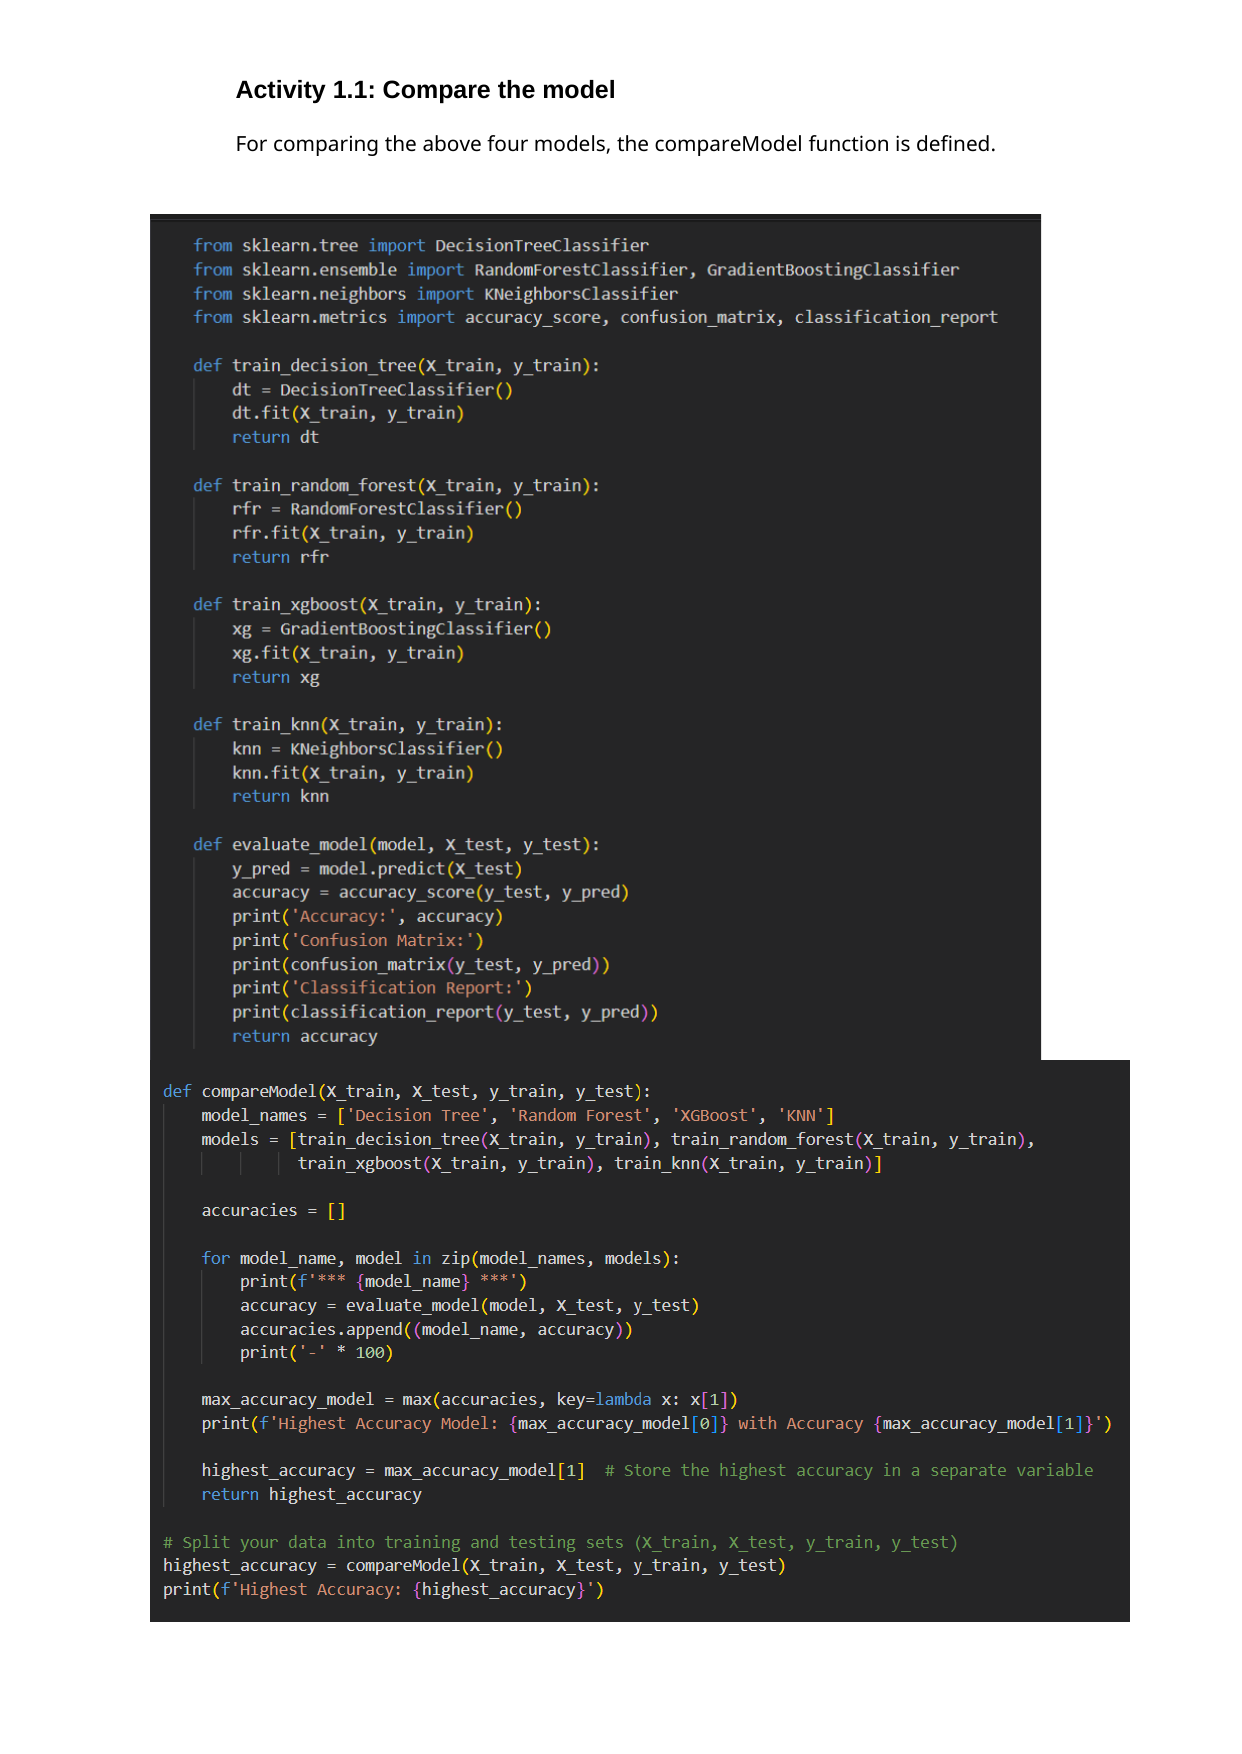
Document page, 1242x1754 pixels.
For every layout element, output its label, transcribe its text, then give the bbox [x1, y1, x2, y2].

subtitle Activity 1.1: Compare the model [235, 75, 1167, 104]
picture [150, 214, 1130, 1622]
text For comparing the above four models, the compareModel function is defined. [235, 129, 1167, 158]
